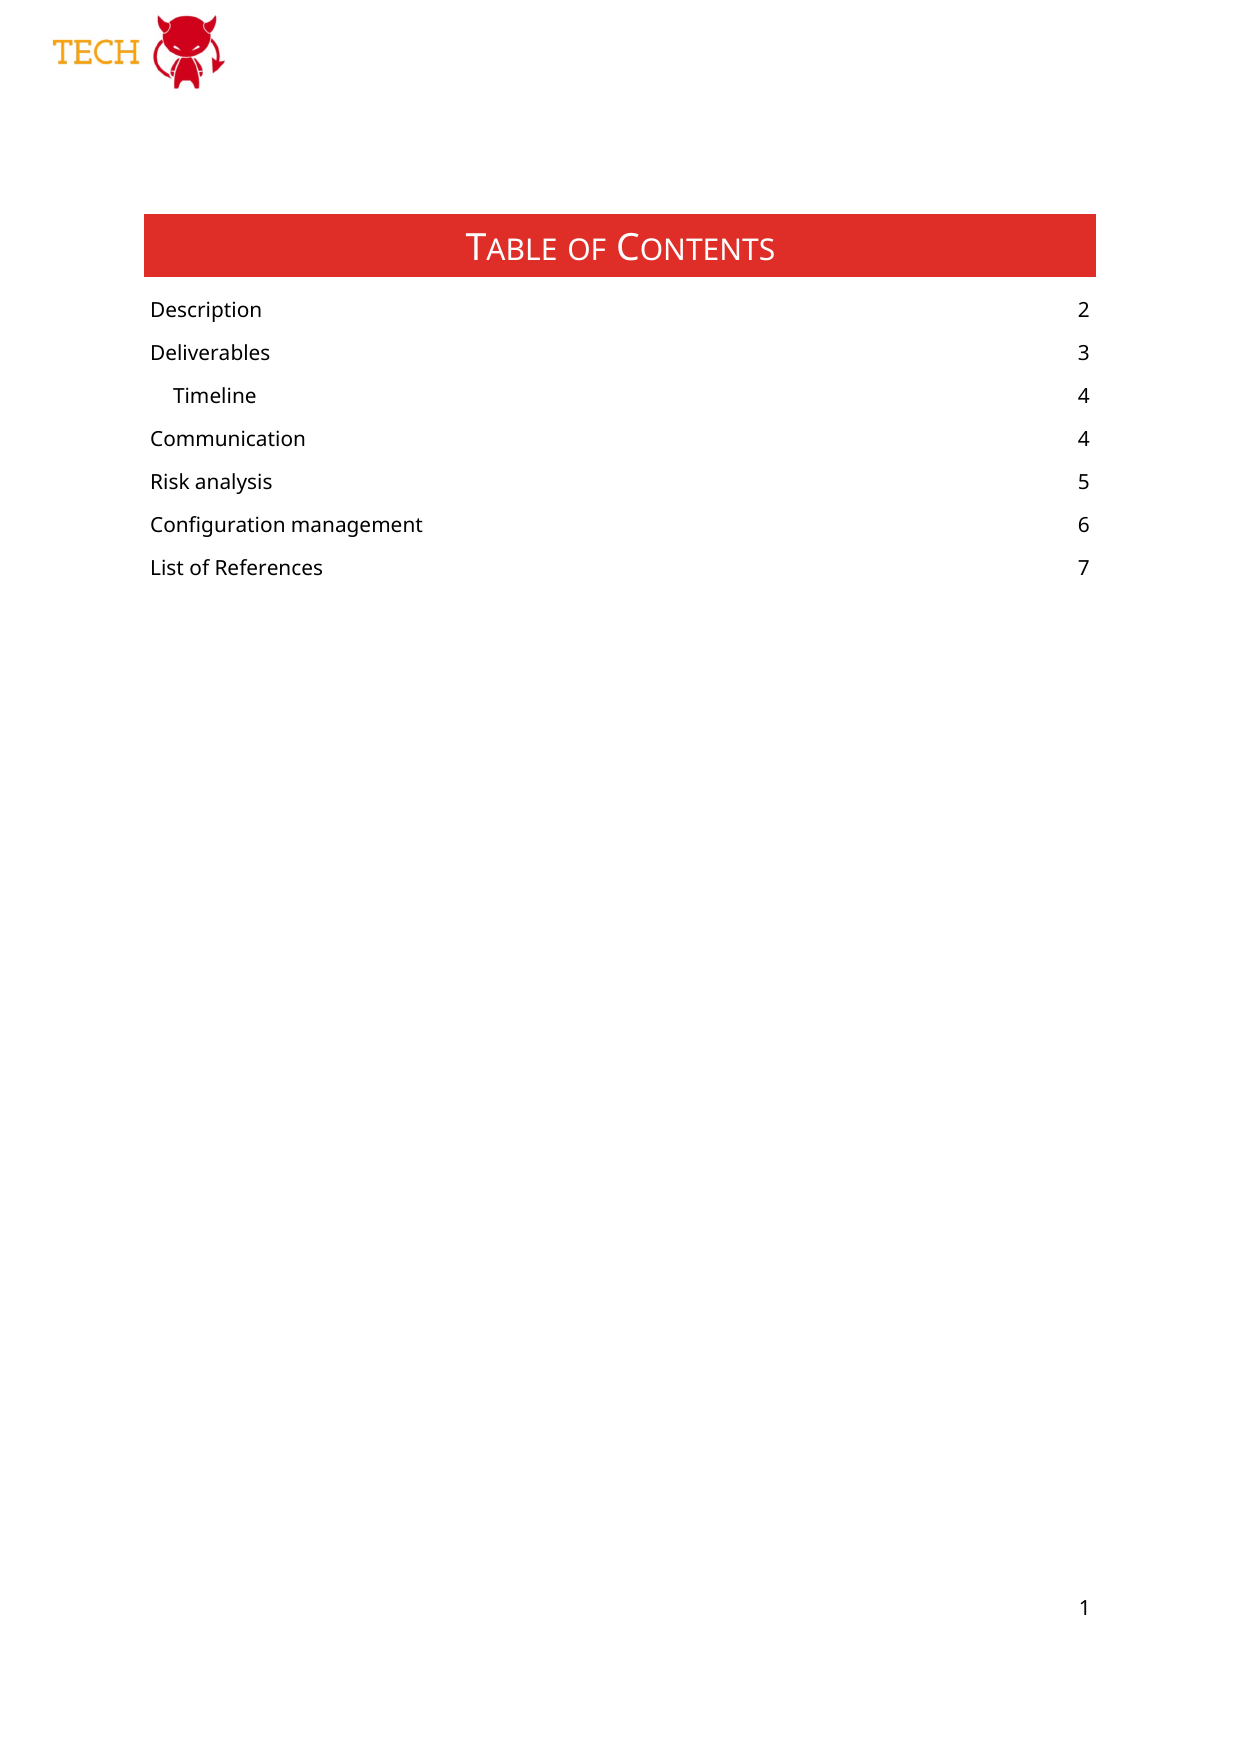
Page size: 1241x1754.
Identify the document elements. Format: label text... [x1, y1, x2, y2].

picture [18, 0, 266, 103]
text Table of Contents [150, 220, 1090, 271]
